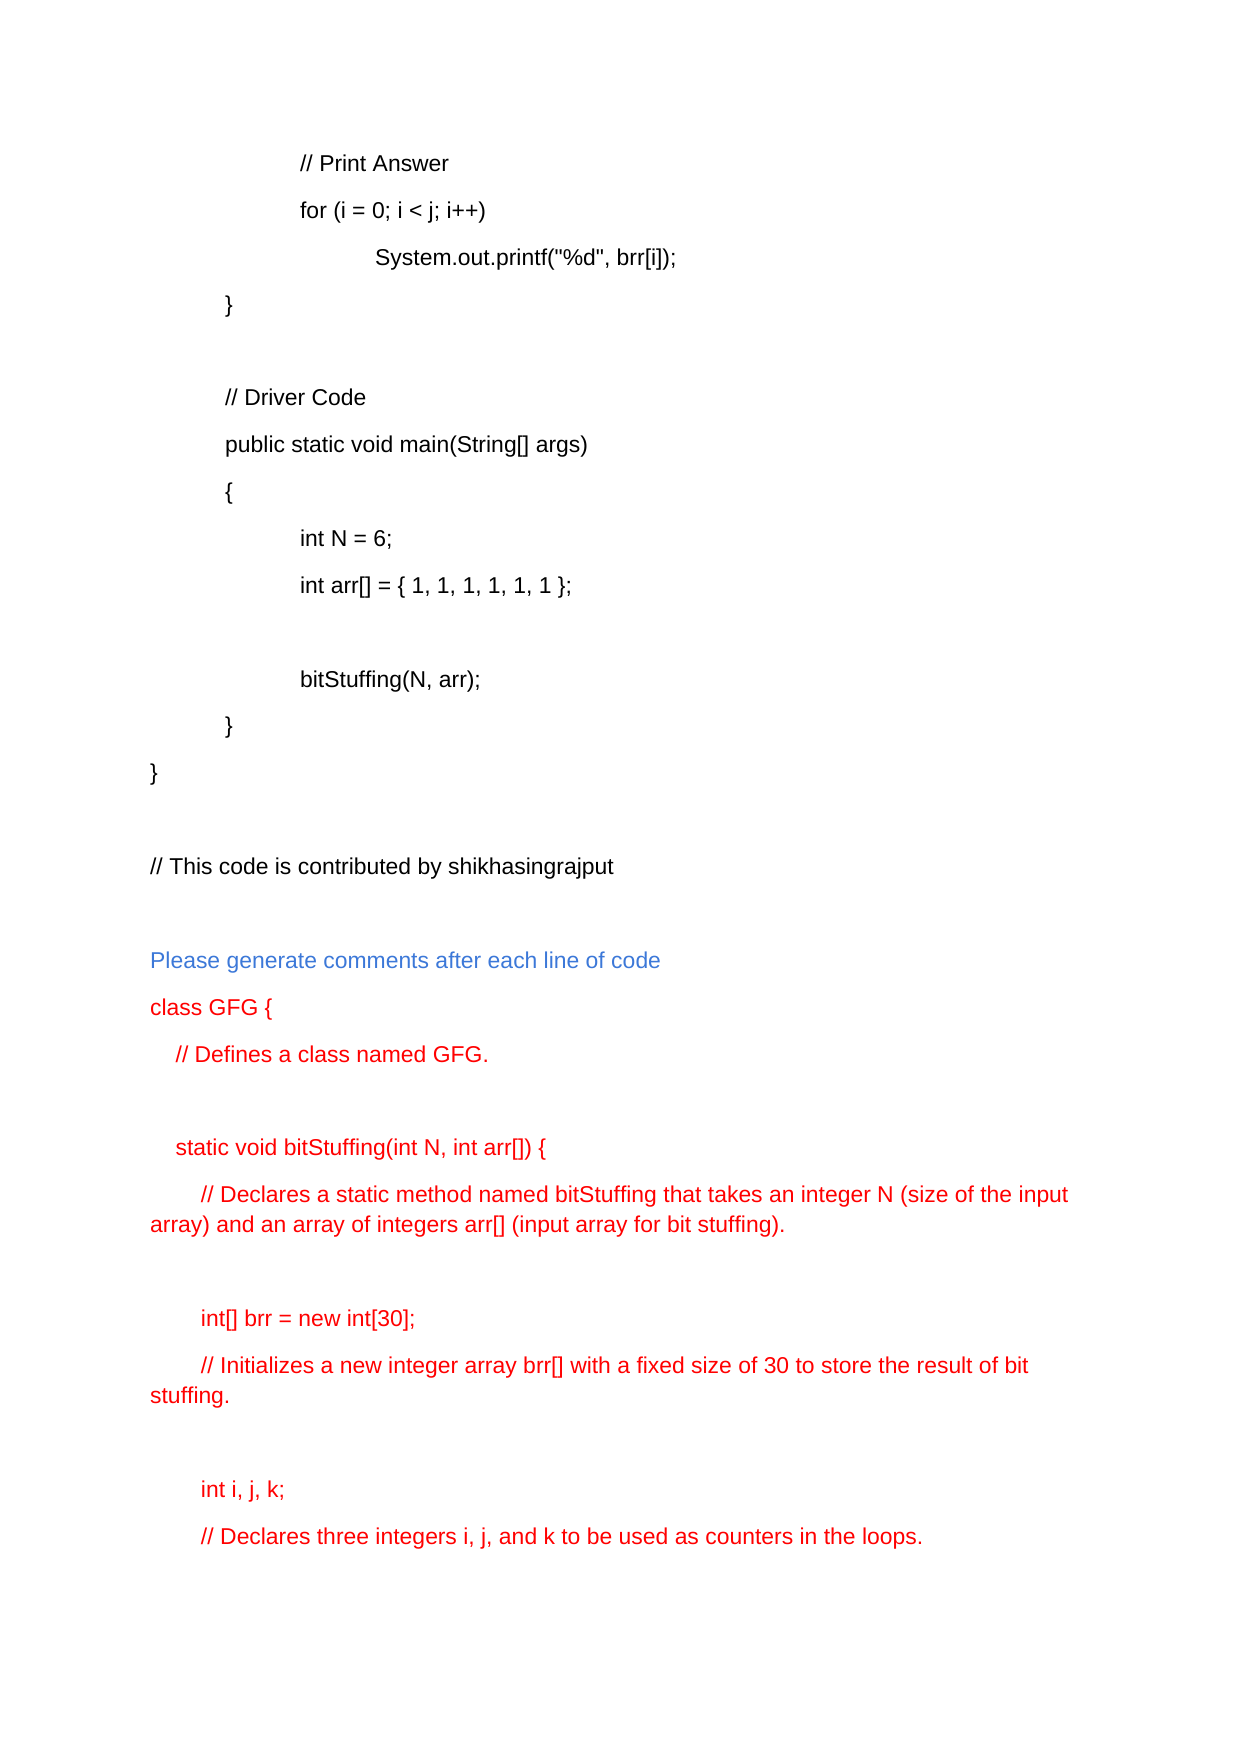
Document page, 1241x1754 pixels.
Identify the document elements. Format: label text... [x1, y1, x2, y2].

text } [150, 759, 1090, 786]
text // Driver Code [150, 384, 1090, 411]
text static void bitStuffing(int N, int arr[]) { [150, 1134, 1090, 1161]
text int N = 6; [150, 525, 1090, 551]
text int arr[] = { 1, 1, 1, 1, 1, 1 }; [150, 572, 1090, 598]
text // This code is contributed by shikhasingrajput [150, 853, 1090, 879]
text bitStuffing(N, arr); [150, 666, 1090, 692]
text for (i = 0; i < j; i++) [150, 197, 1090, 223]
text { [150, 478, 1090, 504]
text // Initializes a new integer array brr[] with a fixed size of 30 to store the result of bit stuffing. [150, 1352, 1090, 1409]
text } [150, 291, 1090, 317]
text // Declares three integers i, j, and k to be used as counters in the loops. [150, 1523, 1090, 1549]
text System.out.printf("%d", brr[i]); [150, 244, 1090, 270]
text class GFG { [150, 994, 1090, 1020]
text // Print Answer [150, 150, 1090, 176]
text int i, j, k; [150, 1476, 1090, 1502]
text Please generate comments after each line of code [150, 947, 1090, 973]
text public static void main(String[] args) [150, 431, 1090, 458]
text // Declares a static method named bitStuffing that takes an integer N (size of the input array) and an array of integers arr[] (input array for bit stuffing). [150, 1181, 1090, 1238]
text // Defines a class named GFG. [150, 1041, 1090, 1067]
text } [150, 712, 1090, 739]
text int[] brr = new int[30]; [150, 1305, 1090, 1332]
